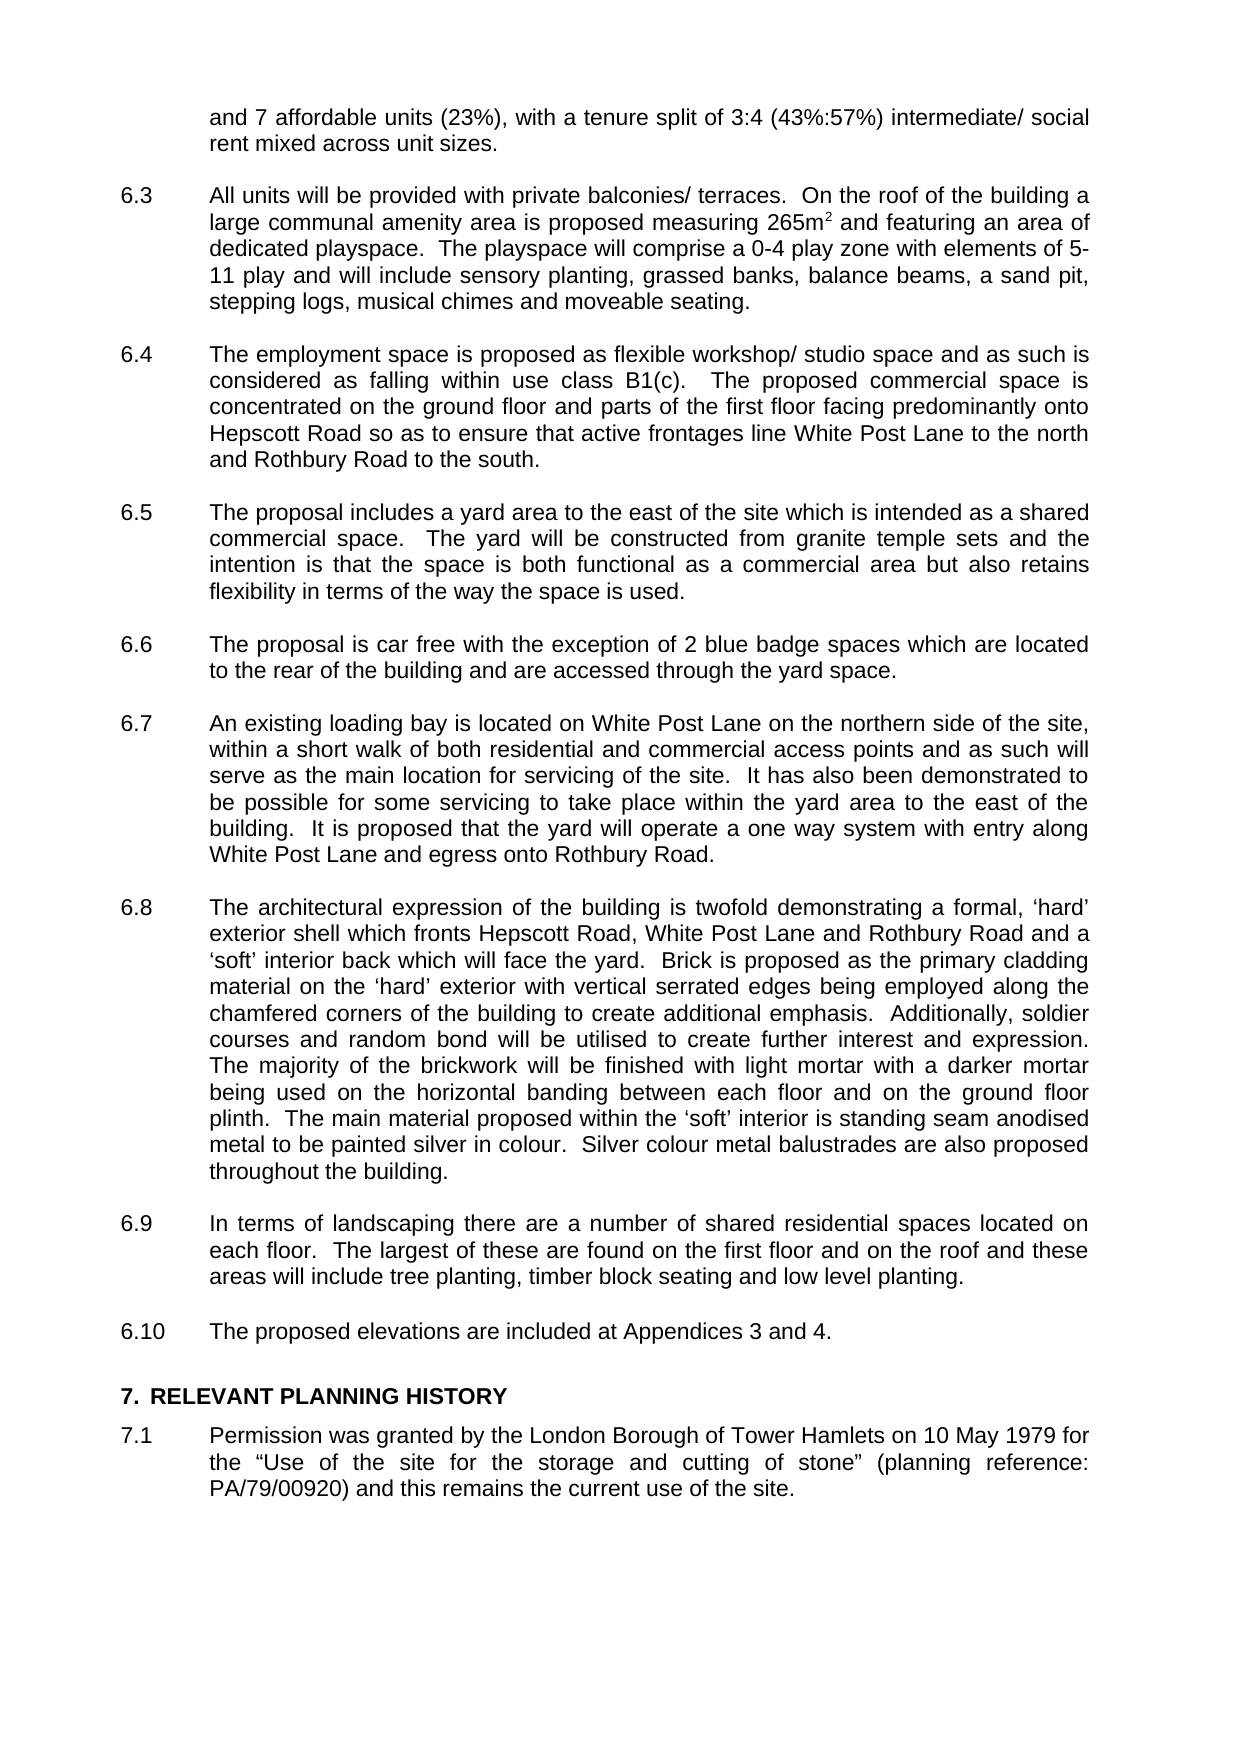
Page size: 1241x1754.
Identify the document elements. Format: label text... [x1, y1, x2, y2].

list The architectural expression of the building is twofold demonstrating a formal, ‘hard’ exterior shell which fronts Hepscott Road, White Post Lane and Rothbury Road and a ‘soft’ interior back which will face the yard. Brick is proposed as the primary cladding material on the ‘hard’ exterior with vertical serrated edges being employed along the chamfered corners of the building to create additional emphasis. Additionally, soldier courses and random bond will be utilised to create further interest and expression. The majority of the brickwork will be finished with light mortar with a darker mortar being used on the horizontal banding between each floor and on the ground floor plinth. The main material proposed within the ‘soft’ interior is standing seam anodised metal to be painted silver in colour. Silver colour metal balustrades are also proposed throughout the building. [120, 894, 1090, 1184]
list In terms of landscaping there are a number of shared residential spaces located on each floor. The largest of these are found on the first floor and on the roof and these areas will include tree planting, timber block seating and low level planting. [120, 1210, 1090, 1289]
list Permission was granted by the London Borough of Tower Hamlets on 10 May 1979 for the “Use of the site for the storage and cutting of stone” (planning reference: PA/79/00920) and this remains the current use of the site. [120, 1422, 1090, 1501]
list RELEVANT PLANNING HISTORY [120, 1383, 1090, 1410]
list The proposed elevations are included at Appendices 3 and 4. [120, 1318, 1090, 1344]
list The employment space is proposed as flexible workshop/ studio space and as such is considered as falling within use class B1(c). The proposed commercial space is concentrated on the ground floor and parts of the first floor facing predominantly onto Hepscott Road so as to ensure that active frontages line White Post Lane to the north and Rothbury Road to the south. [120, 341, 1090, 472]
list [120, 103, 1090, 156]
list All units will be provided with private balconies/ terraces. On the roof of the building a large communal amenity area is proposed measuring 265m2 and featuring an area of dedicated playspace. The playspace will comprise a 0-4 play zone with elements of 5-11 play and will include sensory planting, grassed banks, balance beams, a sand pit, stepping logs, musical chimes and moveable seating. [120, 182, 1090, 314]
list The proposal includes a yard area to the east of the site which is intended as a shared commercial space. The yard will be constructed from granite temple sets and the intention is that the space is both functional as a commercial area but also retains flexibility in terms of the way the space is used. [120, 499, 1090, 604]
list An existing loading bay is located on White Post Lane on the northern side of the site, within a short walk of both residential and commercial access points and as such will serve as the main location for servicing of the site. It has also been demonstrated to be possible for some servicing to take place within the yard area to the east of the building. It is proposed that the yard will operate a one way system with entry along White Post Lane and egress onto Rothbury Road. [120, 709, 1090, 868]
list The proposal is car free with the exception of 2 blue badge spaces which are located to the rear of the building and are accessed through the yard space. [120, 631, 1090, 683]
